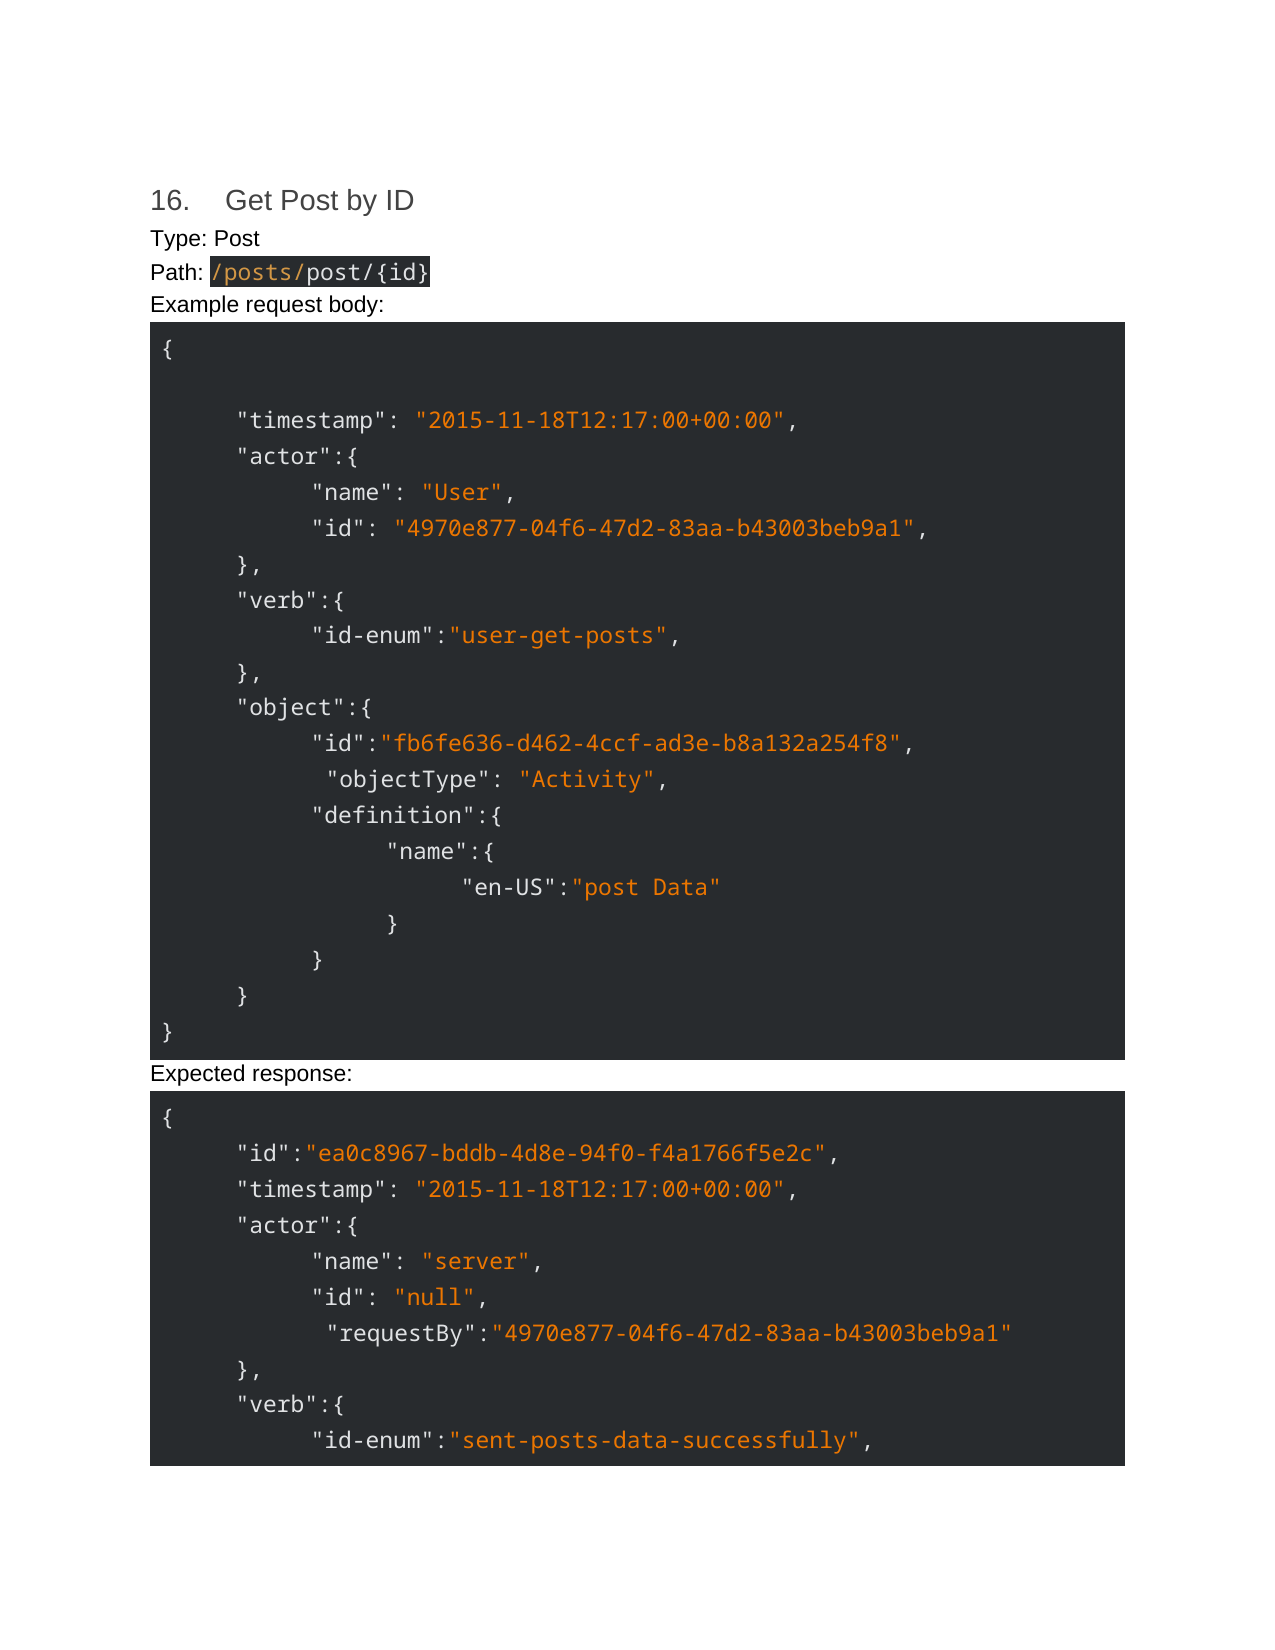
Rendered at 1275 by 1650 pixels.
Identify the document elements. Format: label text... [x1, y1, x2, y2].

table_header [150, 1091, 1125, 1466]
text Expected response: [150, 1060, 1125, 1087]
table_header { "timestamp": "2015-11-18T12:17:00+00:00", "actor":{ "name": "User", "id": "4970e877-04f6-47d2-83aa-b43003beb9a1", }, "verb":{ "id-enum":"user-get-posts", }, "object":{ "id":"fb6fe636-d462-4ccf-ad3e-b8a132a254f8", "objectType": "Activity", "definition":{ "name":{ "en-US":"post Data" } } } } [150, 322, 1125, 1060]
subtitle Get Post by ID [150, 183, 1125, 217]
text Type: Post Path: /posts/post/{id} Example request body: [150, 225, 1125, 318]
